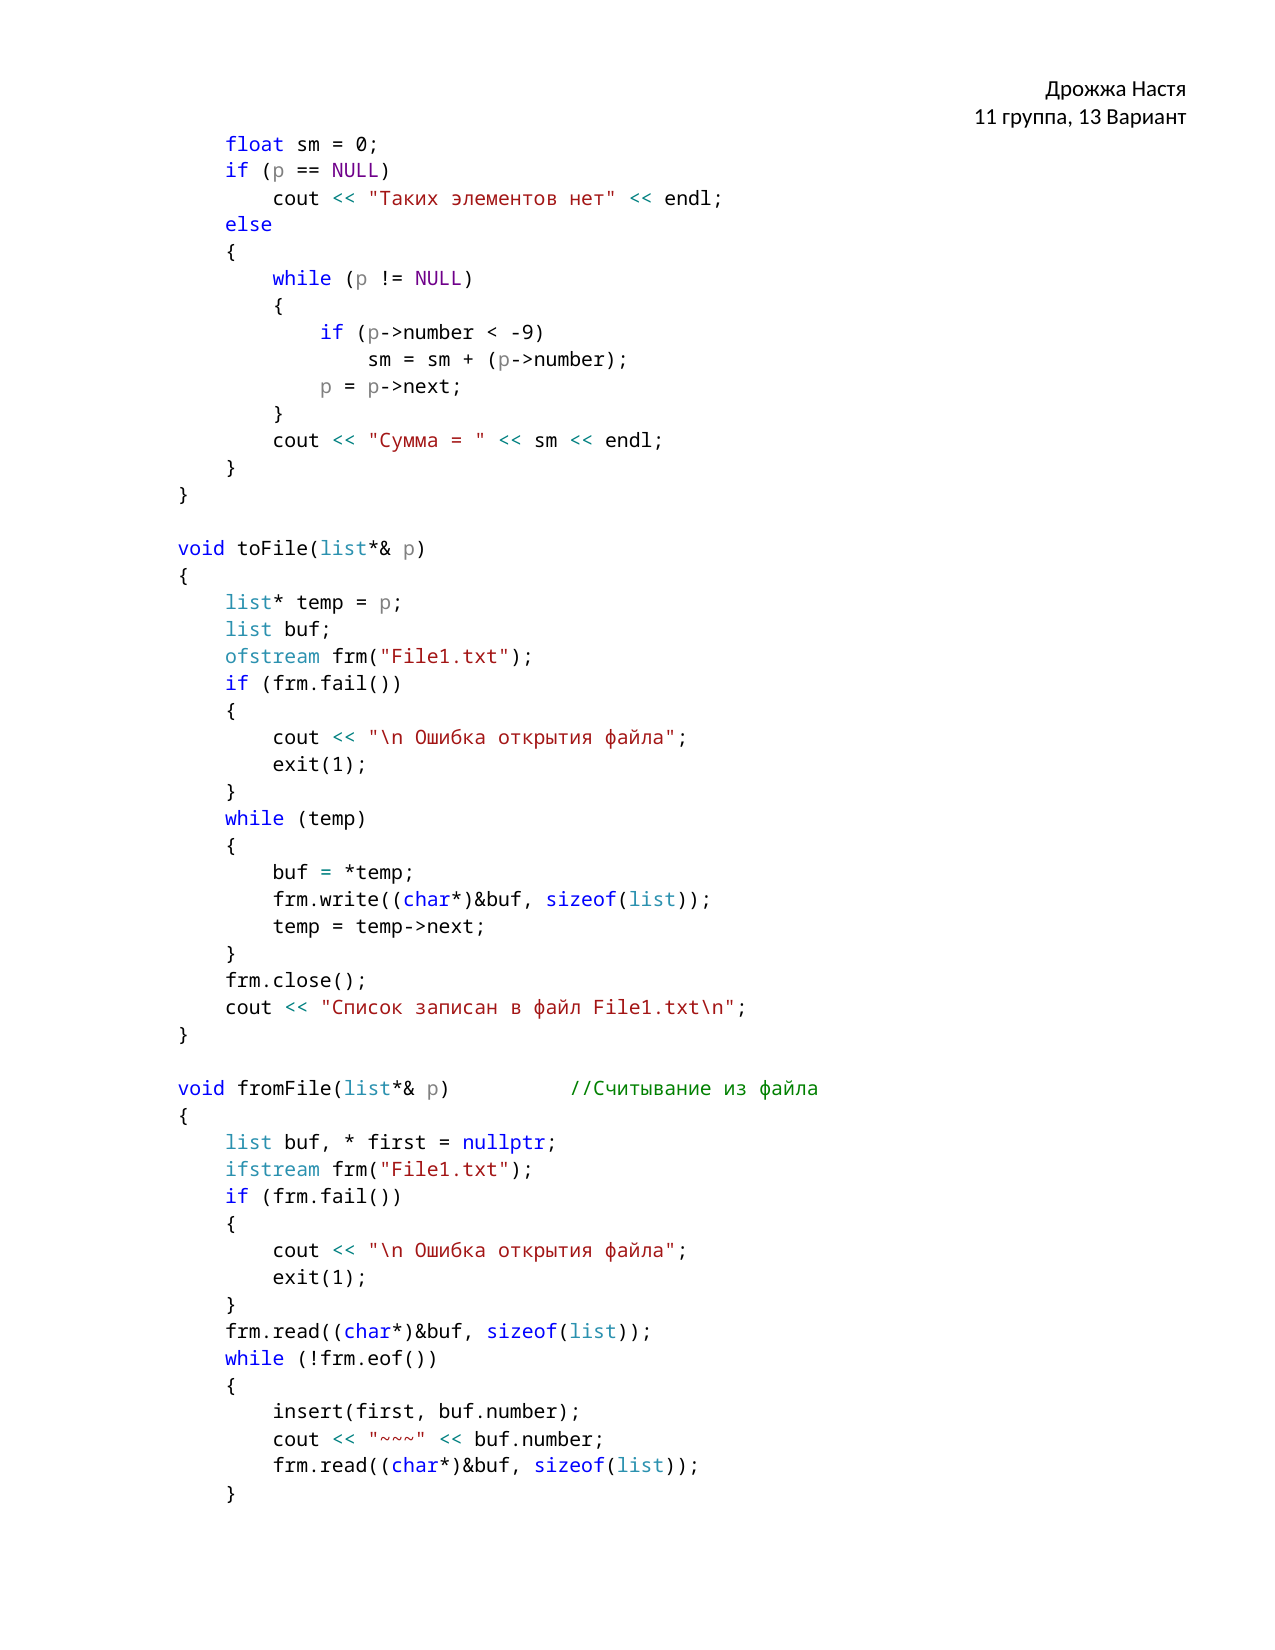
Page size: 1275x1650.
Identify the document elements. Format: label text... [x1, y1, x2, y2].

text { [177, 561, 1186, 588]
text cout << "Список записан в файл File1.txt\n"; [177, 993, 1186, 1020]
text else [177, 211, 1186, 238]
text } [177, 1290, 1186, 1317]
text list buf; [177, 615, 1186, 642]
text frm.read((char*)&buf, sizeof(list)); [177, 1452, 1186, 1479]
text frm.write((char*)&buf, sizeof(list)); [177, 885, 1186, 912]
text while (p != NULL) [177, 265, 1186, 292]
text cout << "\n Ошибка открытия файла"; [177, 1236, 1186, 1263]
text if (p->number < -9) [177, 319, 1186, 346]
text exit(1); [177, 1263, 1186, 1290]
text temp = temp->next; [177, 912, 1186, 939]
text insert(first, buf.number); [177, 1398, 1186, 1425]
text { [177, 1101, 1186, 1128]
text list buf, * first = nullptr; [177, 1128, 1186, 1155]
text } [177, 399, 1186, 427]
text cout << "Таких элементов нет" << endl; [177, 184, 1186, 211]
text list* temp = p; [177, 588, 1186, 615]
text } [177, 939, 1186, 966]
text } [177, 1020, 1186, 1047]
text float sm = 0; [177, 130, 1186, 157]
text { [177, 238, 1186, 265]
text } [177, 1479, 1186, 1506]
text } [177, 453, 1186, 481]
text p = p->next; [177, 373, 1186, 399]
text while (!frm.eof()) [177, 1344, 1186, 1371]
text { [177, 696, 1186, 723]
text frm.read((char*)&buf, sizeof(list)); [177, 1317, 1186, 1344]
text void fromFile(list*& p) //Считывание из файла [177, 1074, 1186, 1101]
text void toFile(list*& p) [177, 534, 1186, 561]
text } [177, 777, 1186, 804]
text cout << "~~~" << buf.number; [177, 1425, 1186, 1452]
text sm = sm + (p->number); [177, 346, 1186, 373]
text cout << "Сумма = " << sm << endl; [177, 427, 1186, 453]
text { [177, 1209, 1186, 1236]
text ifstream frm("File1.txt"); [177, 1155, 1186, 1182]
text } [177, 481, 1186, 507]
text if (frm.fail()) [177, 1182, 1186, 1209]
text if (frm.fail()) [177, 669, 1186, 696]
text cout << "\n Ошибка открытия файла"; [177, 723, 1186, 750]
text while (temp) [177, 804, 1186, 831]
text ofstream frm("File1.txt"); [177, 642, 1186, 669]
text { [177, 831, 1186, 858]
text { [177, 1371, 1186, 1398]
text if (p == NULL) [177, 157, 1186, 184]
text { [177, 292, 1186, 319]
text frm.close(); [177, 966, 1186, 993]
text buf = *temp; [177, 858, 1186, 885]
text exit(1); [177, 750, 1186, 777]
